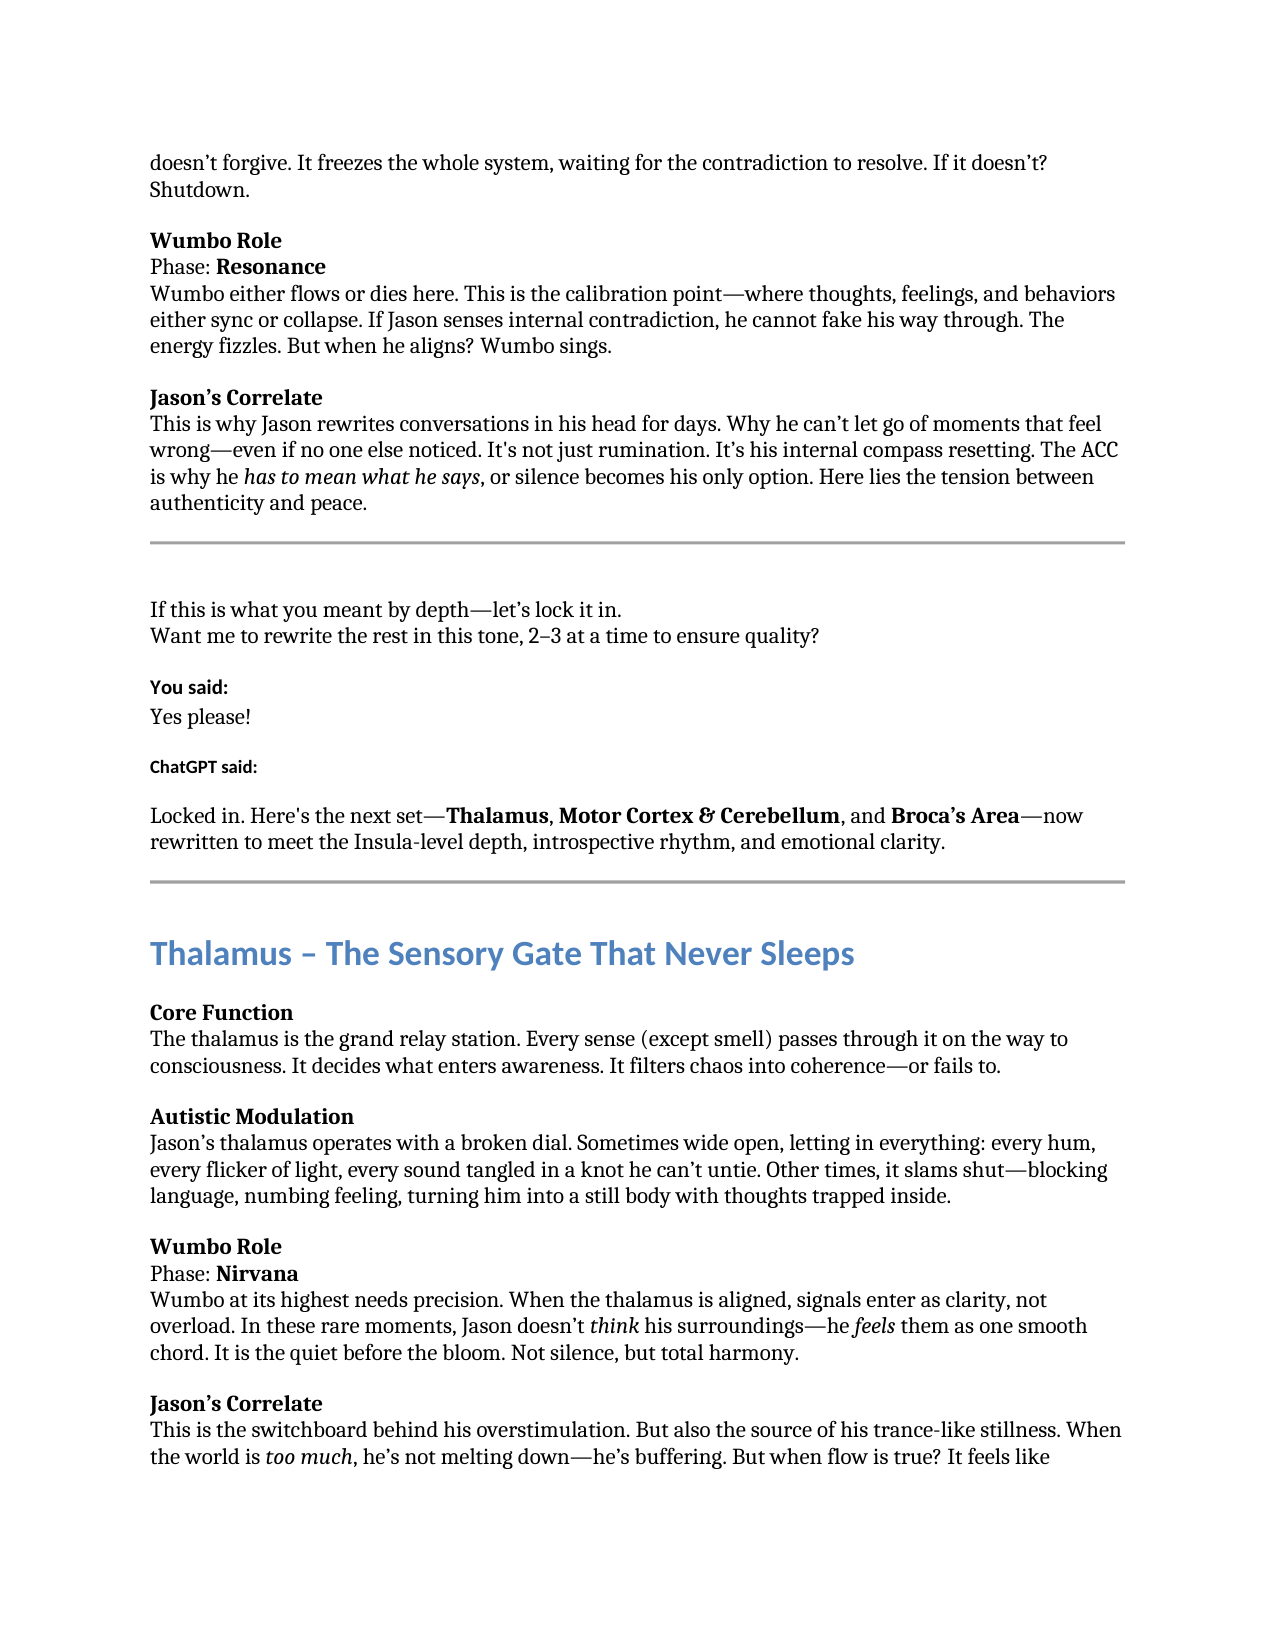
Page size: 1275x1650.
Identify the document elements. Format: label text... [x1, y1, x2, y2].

text Core Function The thalamus is the grand relay station. Every sense (except smell) passes through it on the way to consciousness. It decides what enters awareness. It filters chaos into coherence—or fails to. [150, 1000, 1125, 1079]
subtitle ChatGPT said: [150, 755, 1125, 778]
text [150, 150, 1125, 203]
text Wumbo Role Phase: Nirvana Wumbo at its highest needs precision. When the thalamus is aligned, signals enter as clarity, not overload. In these rare moments, Jason doesn’t think his surroundings—he feels them as one smooth chord. It is the quiet before the bloom. Not silence, but total harmony. [150, 1234, 1125, 1366]
text Wumbo Role Phase: Resonance Wumbo either flows or dies here. This is the calibration point—where thoughts, feelings, and behaviors either sync or collapse. If Jason senses internal contradiction, he cannot fake his way through. The energy fizzles. But when he aligns? Wumbo sings. [150, 228, 1125, 359]
subtitle You said: [150, 674, 1125, 699]
text Autistic Modulation Jason’s thalamus operates with a broken dial. Sometimes wide open, letting in everything: every hum, every flicker of light, every sound tangled in a knot he can’t untie. Other times, it slams shut—blocking language, numbing feeling, turning him into a still body with thoughts trapped inside. [150, 1104, 1125, 1209]
text If this is what you meant by depth—let’s lock it in. Want me to rewrite the rest in this tone, 2–3 at a time to ensure quality? [150, 596, 1125, 649]
text Yes please! [150, 704, 1125, 730]
text Jason’s Correlate This is why Jason rewrites conversations in his head for days. Why he can’t let go of moments that feel wrong—even if no one else noticed. It's not just rumination. It’s his internal compass resetting. The ACC is why he has to mean what he says, or silence becomes his only option. Here lies the tension between authenticity and peace. [150, 384, 1125, 516]
text Locked in. Here's the next set—Thalamus, Motor Cortex & Cerebellum, and Broca’s Area—now rewritten to meet the Insula-level depth, introspective rhythm, and emotional clarity. [150, 803, 1125, 855]
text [150, 1391, 1125, 1470]
subtitle Thalamus – The Sensory Gate That Never Sleeps [150, 931, 1125, 975]
